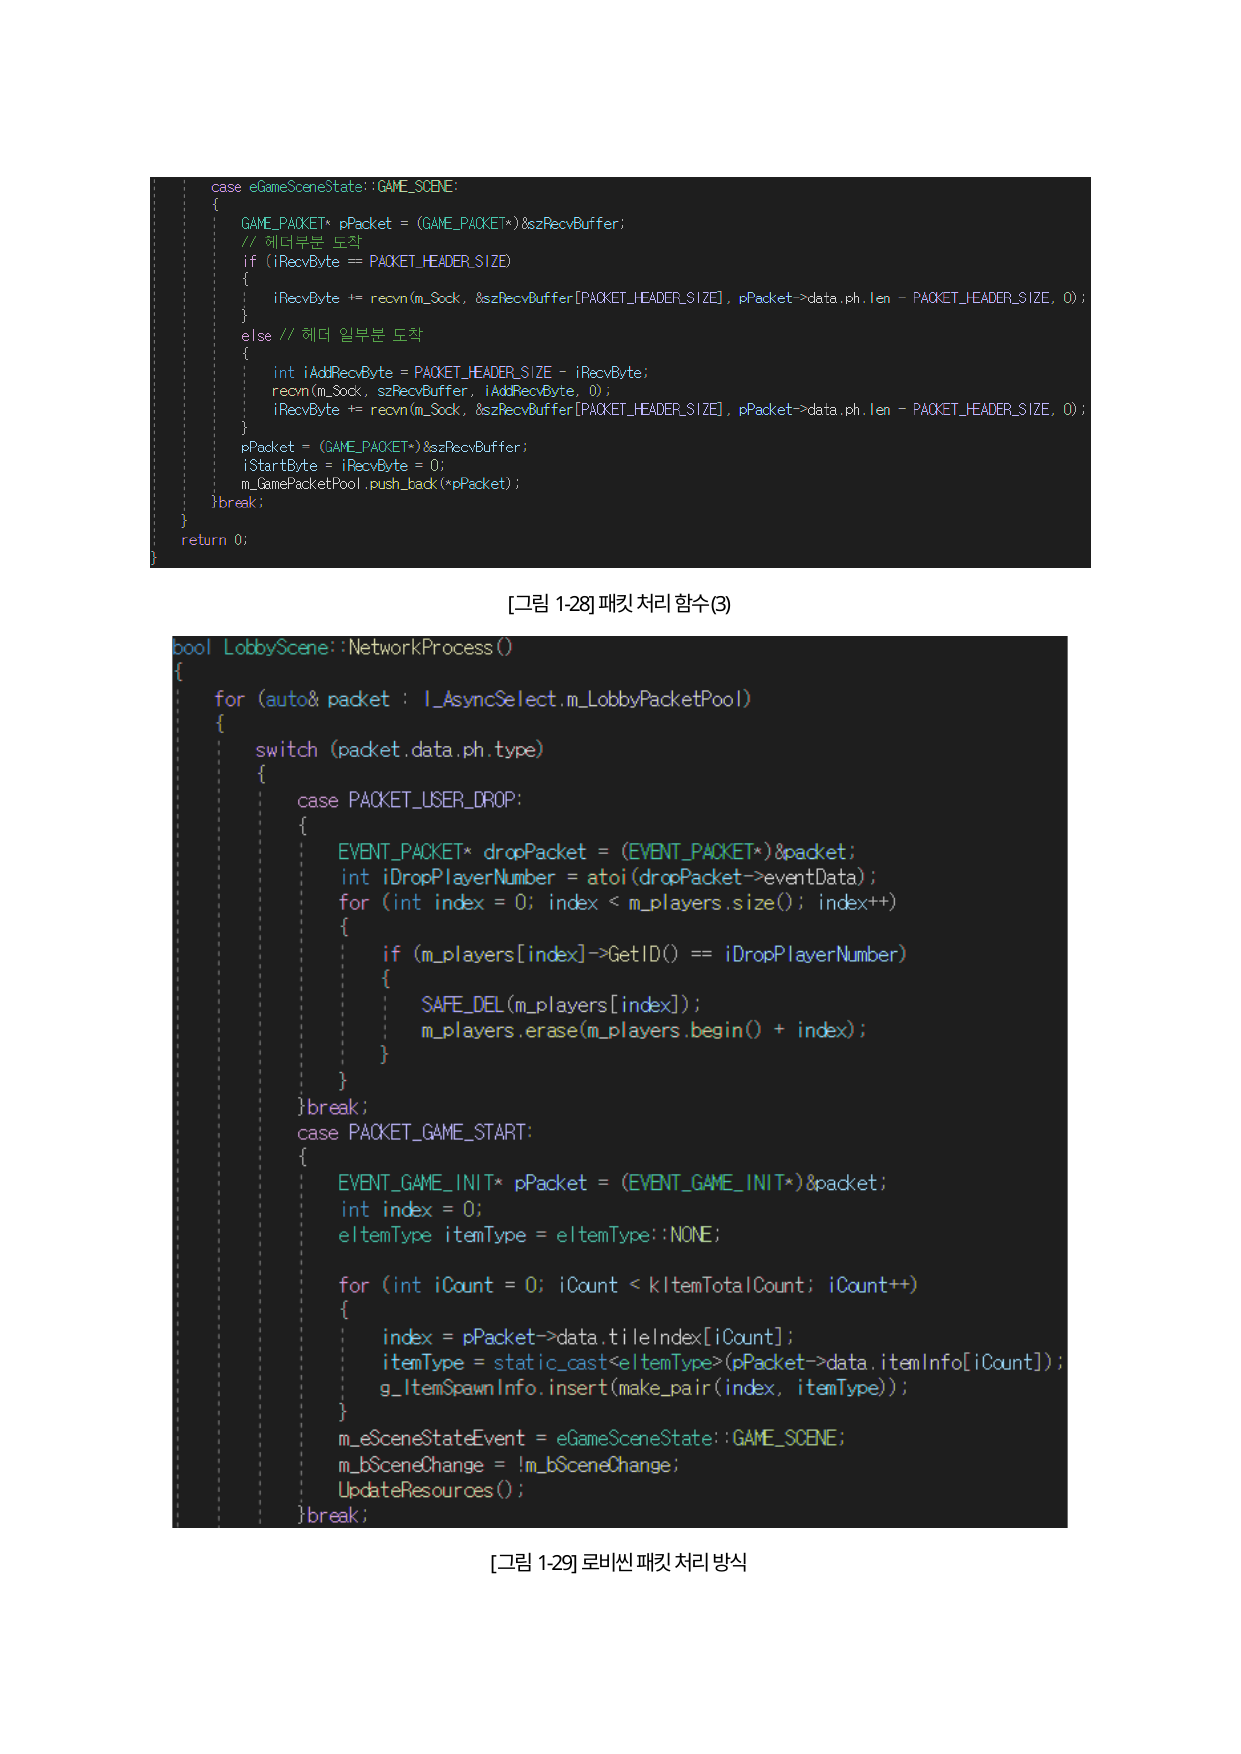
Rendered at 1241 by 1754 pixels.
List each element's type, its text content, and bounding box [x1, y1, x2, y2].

text [그림 1-28] 패킷 처리 함수(3) [150, 587, 1090, 617]
picture [172, 636, 1068, 1528]
picture [150, 177, 1091, 568]
text [그림 1-29] 로비씬 패킷 처리 방식 [150, 1546, 1090, 1577]
